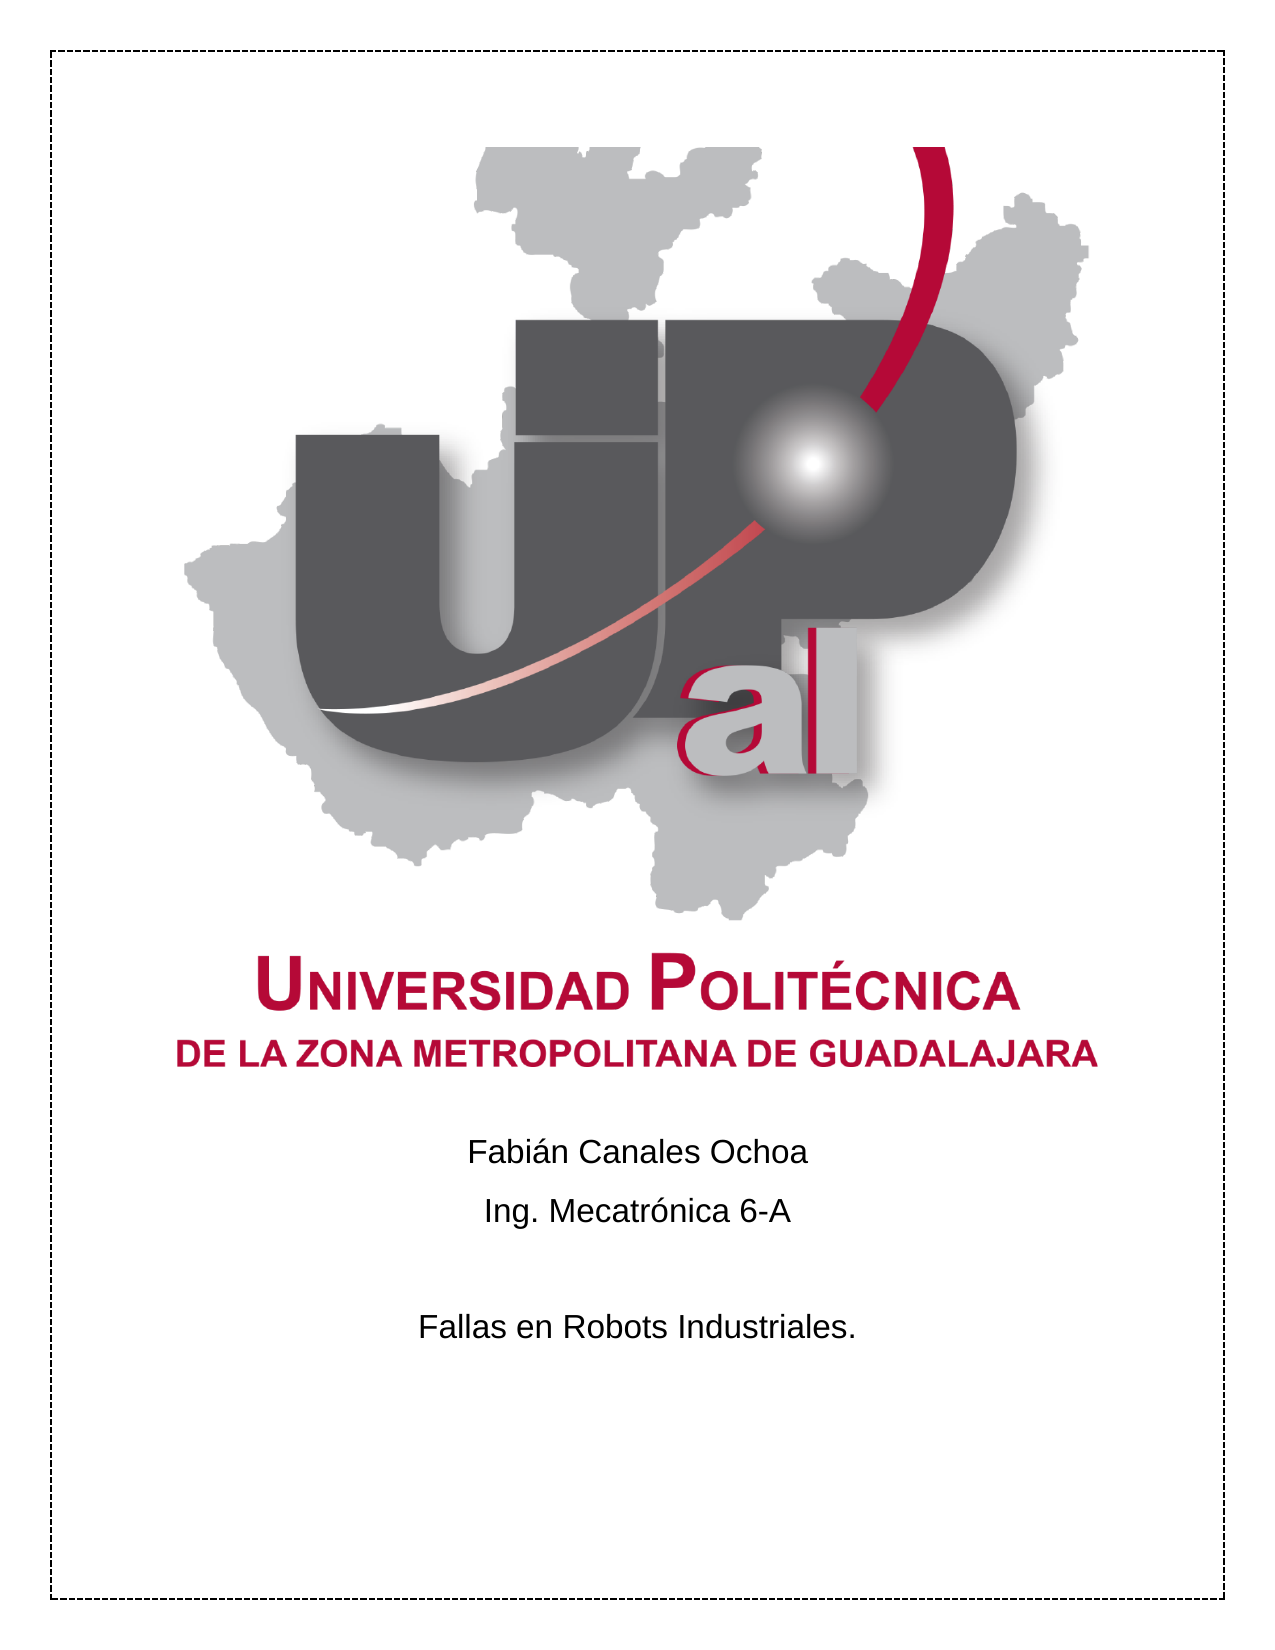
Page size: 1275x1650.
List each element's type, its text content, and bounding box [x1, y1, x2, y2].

text Fabián Canales Ochoa [177, 1133, 1098, 1171]
picture [177, 147, 1098, 1067]
text Fallas en Robots Industriales. [177, 1307, 1098, 1345]
text Ing. Mecatrónica 6-A [177, 1191, 1098, 1229]
